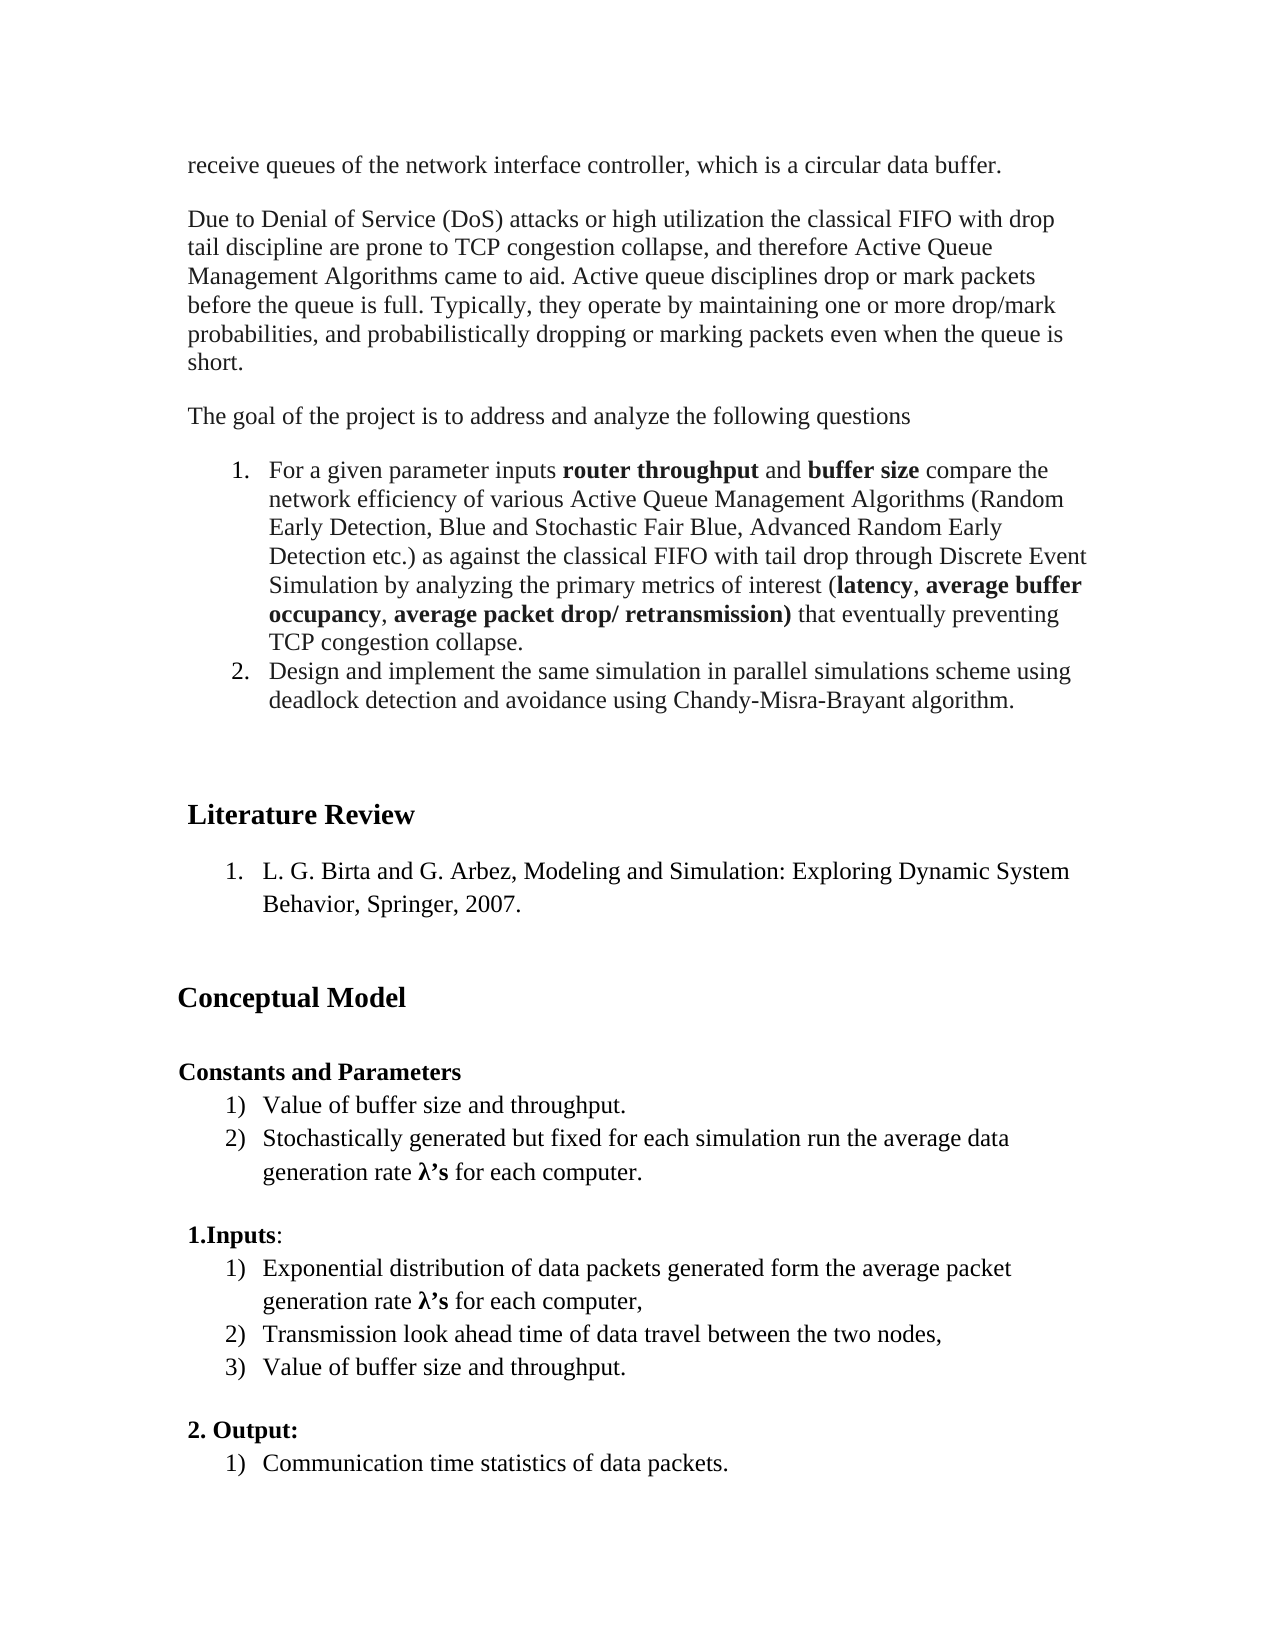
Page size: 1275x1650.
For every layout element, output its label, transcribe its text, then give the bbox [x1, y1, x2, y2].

text The goal of the project is to address and analyze the following questions [187, 401, 1087, 430]
list Communication time statistics of data packets. [225, 1448, 1087, 1477]
list Design and implement the same simulation in parallel simulations scheme using deadlock detection and avoidance using Chandy-Misra-Brayant algorithm. [231, 656, 1087, 714]
list Value of buffer size and throughput. [225, 1091, 1087, 1119]
text Conceptual Model [141, 980, 1087, 1014]
text Due to Denial of Service (DoS) attacks or high utilization the classical FIFO with drop tail discipline are prone to TCP congestion collapse, and therefore Active Queue Management Algorithms came to aid. Active queue disciplines drop or mark packets before the queue is full. Typically, they operate by maintaining one or more drop/mark probabilities, and probabilistically dropping or marking packets even when the queue is short. [187, 204, 1087, 376]
text Literature Review [187, 797, 1087, 831]
text Constants and Parameters [141, 1057, 1087, 1086]
list Stochastically generated but fixed for each simulation run the average data generation rate λ’s for each computer. [225, 1123, 1087, 1185]
text 1.Inputs: [187, 1220, 1087, 1248]
text 2. Output: [187, 1415, 1087, 1444]
list Exponential distribution of data packets generated form the average packet generation rate λ’s for each computer, [225, 1253, 1087, 1314]
list Transmission look ahead time of data travel between the two nodes, [225, 1319, 1087, 1348]
list Value of buffer size and throughput. [225, 1352, 1087, 1381]
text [187, 150, 1087, 179]
list L. G. Birta and G. Arbez, Modeling and Simulation: Exploring Dynamic System Behavior, Springer, 2007. [225, 856, 1087, 918]
list For a given parameter inputs router throughput and buffer size compare the network efficiency of various Active Queue Management Algorithms (Random Early Detection, Blue and Stochastic Fair Blue, Advanced Random Early Detection etc.) as against the classical FIFO with tail drop through Discrete Event Simulation by analyzing the primary metrics of interest (latency, average buffer occupancy, average packet drop/ retransmission) that eventually preventing TCP congestion collapse. [231, 455, 1087, 656]
